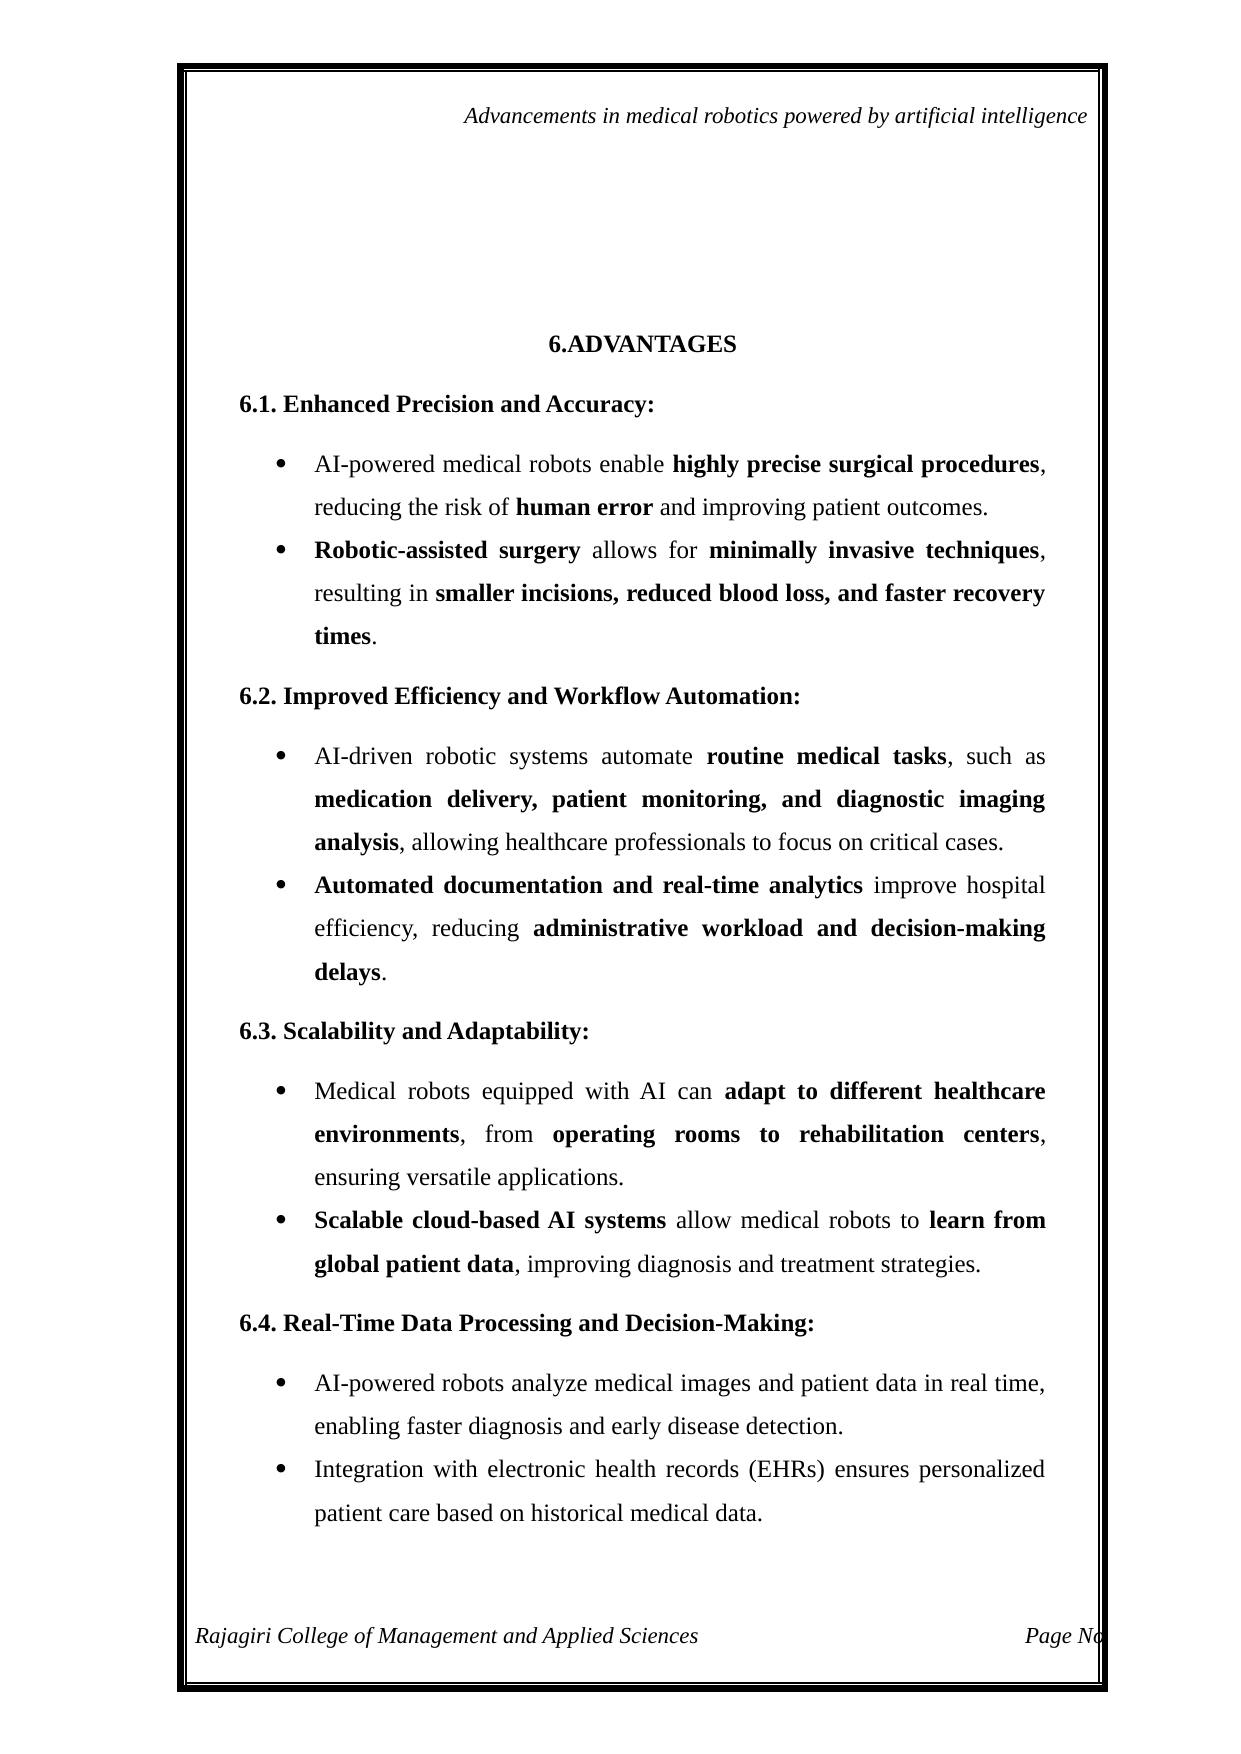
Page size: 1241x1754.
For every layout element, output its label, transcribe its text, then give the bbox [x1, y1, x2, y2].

list Medical robots equipped with AI can adapt to different healthcare environments, from operating rooms to rehabilitation centers, ensuring versatile applications. [277, 1076, 1046, 1191]
text 6.ADVANTAGES [239, 329, 1046, 358]
list Automated documentation and real-time analytics improve hospital efficiency, reducing administrative workload and decision-making delays. [277, 870, 1046, 985]
list Robotic-assisted surgery allows for minimally invasive techniques, resulting in smaller incisions, reduced blood loss, and faster recovery times. [277, 535, 1046, 650]
list AI-powered robots analyze medical images and patient data in real time, enabling faster diagnosis and early disease detection. [277, 1368, 1046, 1440]
text 6.3. Scalability and Adaptability: [239, 1016, 1046, 1045]
text 6.4. Real-Time Data Processing and Decision-Making: [239, 1308, 1046, 1337]
list Integration with electronic health records (EHRs) ensures personalized patient care based on historical medical data. [277, 1454, 1046, 1526]
text 6.2. Improved Efficiency and Workflow Automation: [239, 681, 1046, 710]
text 6.1. Enhanced Precision and Accuracy: [239, 389, 1046, 418]
list AI-driven robotic systems automate routine medical tasks, such as medication delivery, patient monitoring, and diagnostic imaging analysis, allowing healthcare professionals to focus on critical cases. [277, 741, 1046, 856]
list AI-powered medical robots enable highly precise surgical procedures, reducing the risk of human error and improving patient outcomes. [277, 449, 1046, 521]
list Scalable cloud-based AI systems allow medical robots to learn from global patient data, improving diagnosis and treatment strategies. [277, 1206, 1046, 1277]
